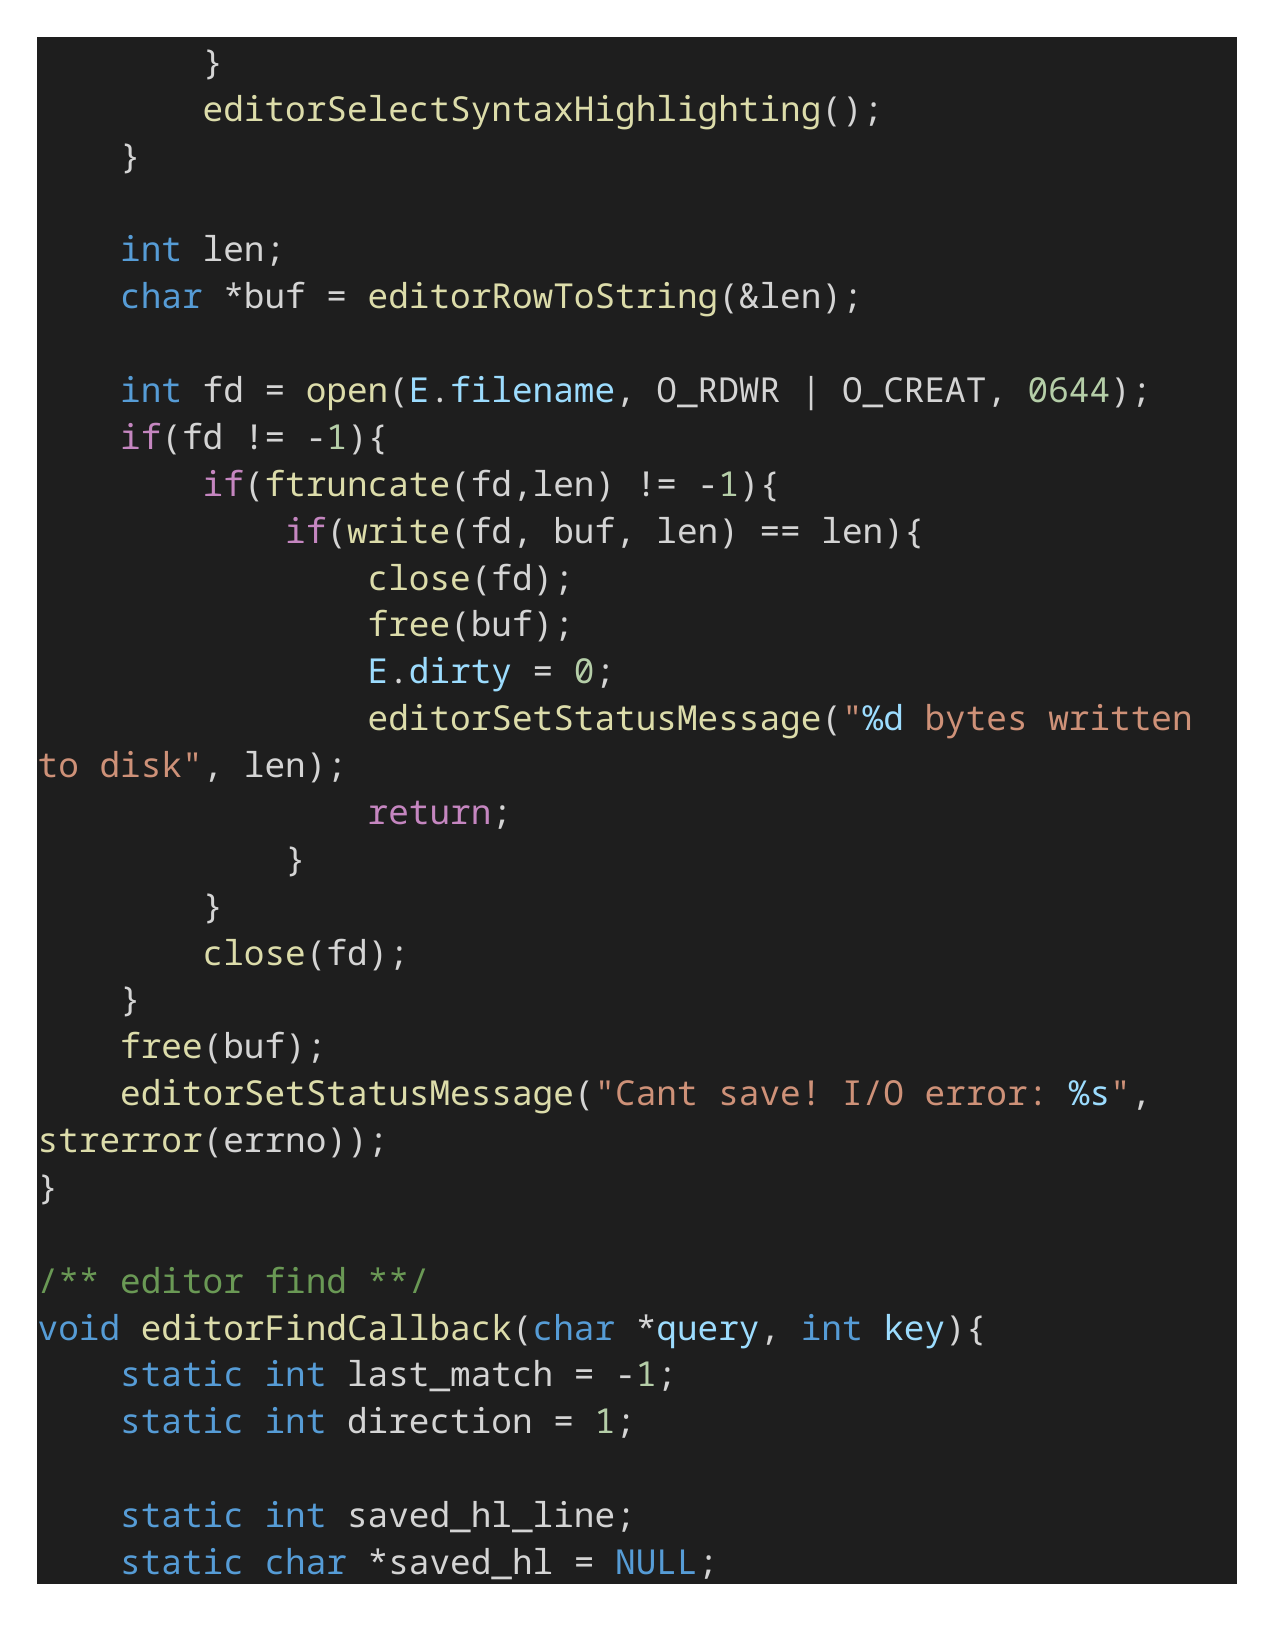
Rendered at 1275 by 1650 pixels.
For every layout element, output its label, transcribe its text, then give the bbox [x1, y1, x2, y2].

text free(buf); [37, 1022, 1237, 1069]
text if(ftruncate(fd,len) != -1){ [37, 459, 1237, 506]
text static int last_match = -1; [37, 1350, 1237, 1397]
text editorSetStatusMessage("%d bytes written to disk", len); [37, 694, 1237, 787]
text if(fd != -1){ [37, 412, 1237, 459]
text } [37, 834, 1237, 881]
text static char *saved_hl = NULL; [37, 1537, 1237, 1584]
text } [37, 1162, 1237, 1209]
text if(write(fd, buf, len) == len){ [37, 506, 1237, 553]
text char *buf = editorRowToString(&len); [37, 272, 1237, 319]
text close(fd); [37, 928, 1237, 975]
text E.dirty = 0; [37, 647, 1237, 694]
text } [37, 131, 1237, 178]
text free(buf); [37, 600, 1237, 647]
text return; [37, 787, 1237, 834]
text /** editor find **/ [37, 1256, 1237, 1303]
text } [37, 881, 1237, 928]
text } [37, 37, 1237, 84]
text editorSetStatusMessage("Cant save! I/O error: %s", strerror(errno)); [37, 1069, 1237, 1162]
text } [37, 975, 1237, 1022]
text int len; [37, 225, 1237, 272]
text static int direction = 1; [37, 1397, 1237, 1444]
text close(fd); [37, 553, 1237, 600]
text static int saved_hl_line; [37, 1491, 1237, 1537]
text editorSelectSyntaxHighlighting(); [37, 84, 1237, 131]
text void editorFindCallback(char *query, int key){ [37, 1303, 1237, 1350]
text int fd = open(E.filename, O_RDWR | O_CREAT, 0644); [37, 366, 1237, 412]
